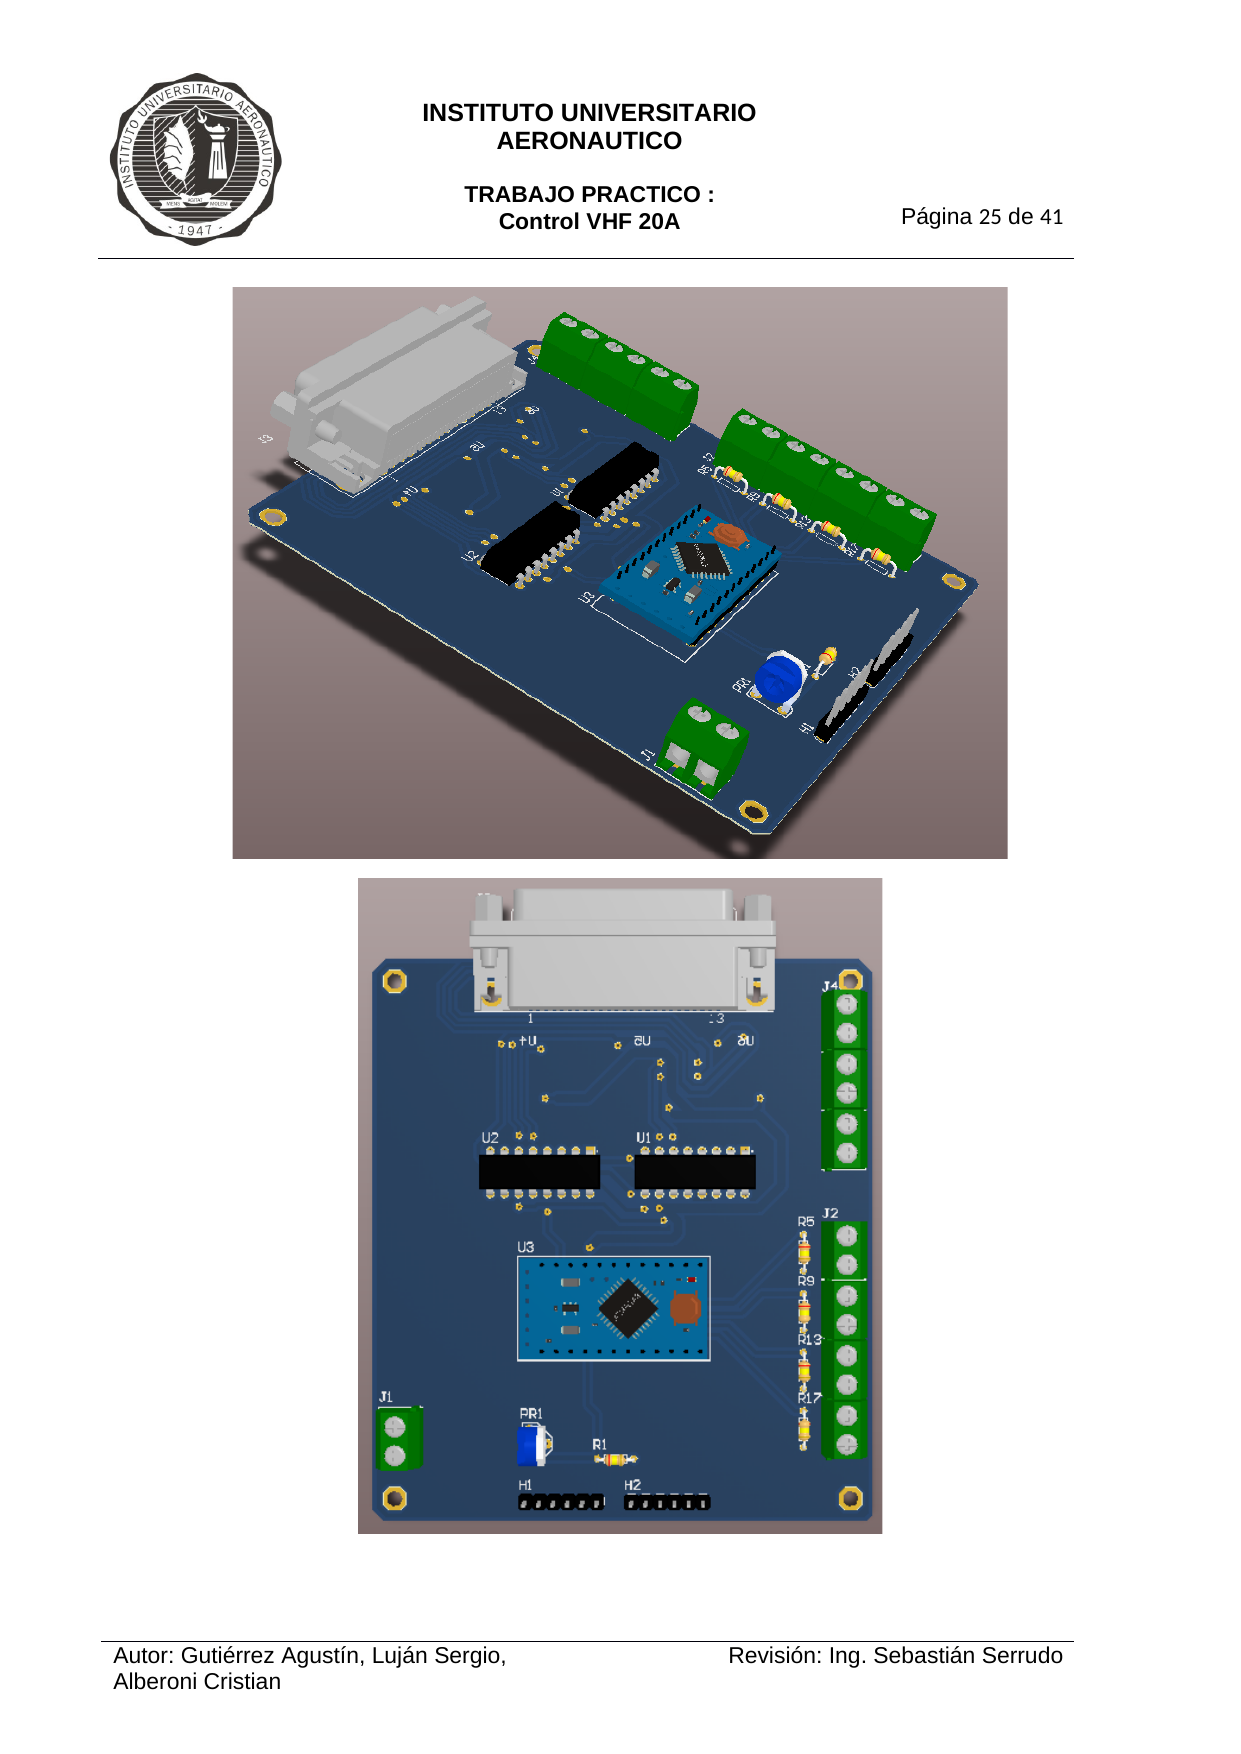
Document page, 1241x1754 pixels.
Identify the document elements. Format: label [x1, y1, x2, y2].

picture [109, 73, 282, 246]
picture [358, 878, 883, 1534]
picture [232, 287, 1008, 859]
